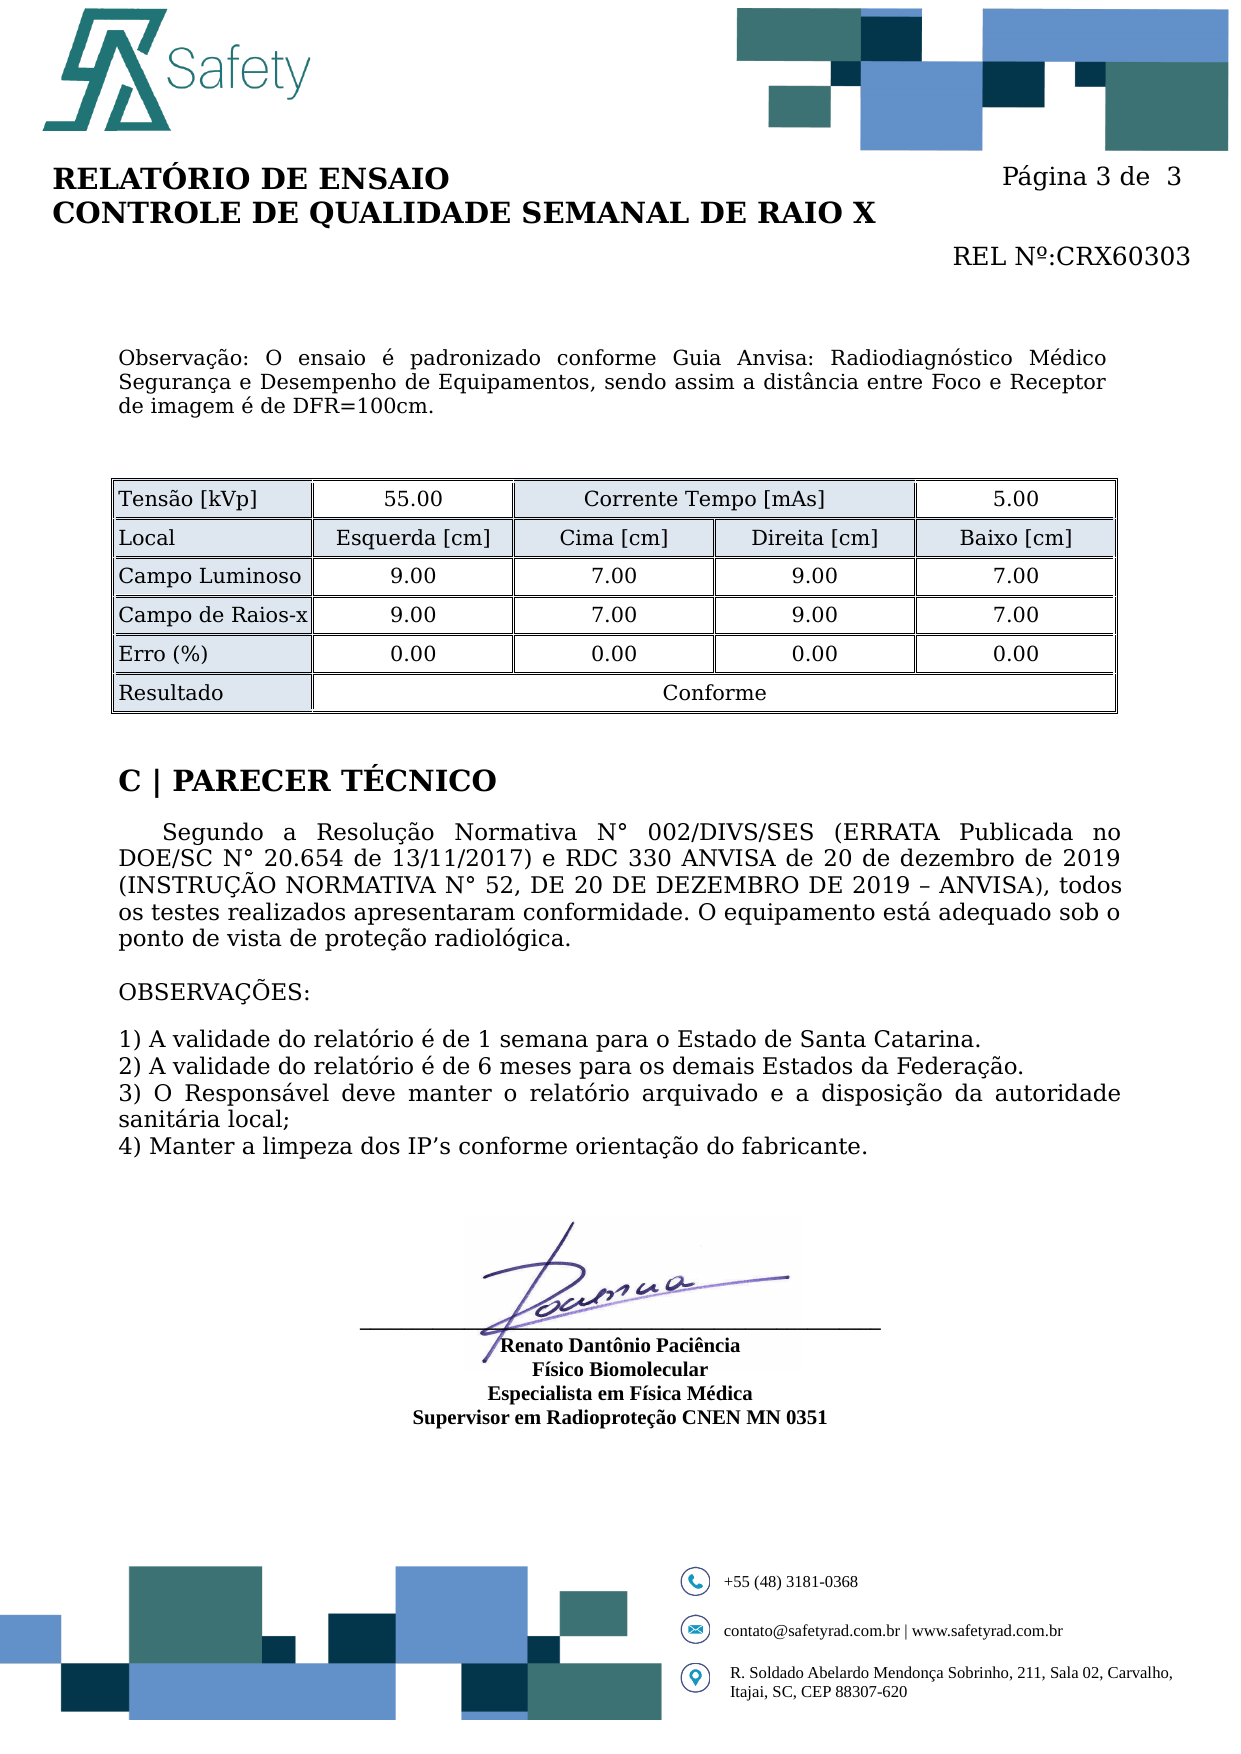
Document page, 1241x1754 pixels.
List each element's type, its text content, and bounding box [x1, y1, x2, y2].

table_cell 0.00 [915, 633, 1116, 672]
table_header Corrente Tempo [mAs] [514, 481, 915, 517]
table_cell 0.00 [515, 636, 713, 672]
table_header 5.00 [915, 481, 1115, 517]
table_cell Baixo [cm] [917, 517, 1115, 556]
table_cell 0.00 [314, 636, 512, 672]
picture [464, 1215, 804, 1308]
table_cell 7.00 [515, 559, 713, 594]
table_cell Campo de Raios-x [114, 595, 311, 633]
text Físico Biomolecular [118, 1357, 1122, 1381]
text 4) Manter a limpeza dos IP’s conforme orientação do fabricante. [118, 1133, 1122, 1160]
table_header 55.00 [313, 479, 514, 517]
table_header Tensão [kVp] [114, 481, 312, 517]
picture [680, 1663, 710, 1693]
table_cell 9.00 [314, 598, 512, 633]
table_cell Conforme [313, 672, 1116, 711]
table_cell 7.00 [515, 598, 713, 633]
text Observação: O ensaio é padronizado conforme Guia Anvisa: Radiodiagnóstico Médico Segurança e Desempenho de Equipamentos, sendo assim a distância entre Foco e Receptor de imagem é de DFR=100cm. [118, 346, 1107, 418]
table_cell 9.00 [716, 559, 914, 594]
text __________________________________________________ [118, 1308, 1122, 1332]
text OBSERVAÇÕES: [118, 979, 1122, 1006]
picture [680, 1566, 710, 1596]
text 3) O Responsável deve manter o relatório arquivado e a disposição da autoridade sanitária local; [118, 1080, 1122, 1133]
table_cell Resultado [113, 672, 312, 711]
table_cell 7.00 [917, 556, 1115, 594]
text Segundo a Resolução Normativa N° 002/DIVS/SES (ERRATA Publicada no DOE/SC N° 20.654 de 13/11/2017) e RDC 330 ANVISA de 20 de dezembro de 2019 (INSTRUÇÃO NORMATIVA N° 52, DE 20 DE DEZEMBRO DE 2019 – ANVISA), todos os testes realizados apresentaram conformidade. O equipamento está adequado sob o ponto de vista de proteção radiológica. [118, 819, 1122, 952]
text Renato Dantônio Paciência [118, 1332, 1122, 1357]
picture [680, 1614, 710, 1644]
text Especialista em Física Médica [118, 1381, 1122, 1405]
table_cell 7.00 [917, 595, 1115, 633]
table_cell Local [114, 517, 311, 556]
text 2) A validade do relatório é de 6 meses para os demais Estados da Federação. [118, 1053, 1122, 1080]
table_cell 9.00 [716, 598, 914, 633]
picture [0, 1566, 662, 1720]
table_cell Esquerda [cm] [314, 520, 512, 556]
picture [736, 8, 1229, 151]
table_cell Campo Luminoso [114, 556, 311, 594]
table_cell Cima [cm] [515, 520, 713, 556]
table_cell 0.00 [716, 636, 914, 672]
table_cell Direita [cm] [716, 520, 914, 556]
text C | PARECER TÉCNICO [118, 764, 1122, 798]
table_cell Erro (%) [113, 633, 312, 672]
table_cell 9.00 [314, 559, 512, 594]
text 1) A validade do relatório é de 1 semana para o Estado de Santa Catarina. [118, 1026, 1122, 1053]
text Supervisor em Radioproteção CNEN MN 0351 [118, 1405, 1122, 1429]
picture [42, 8, 311, 131]
